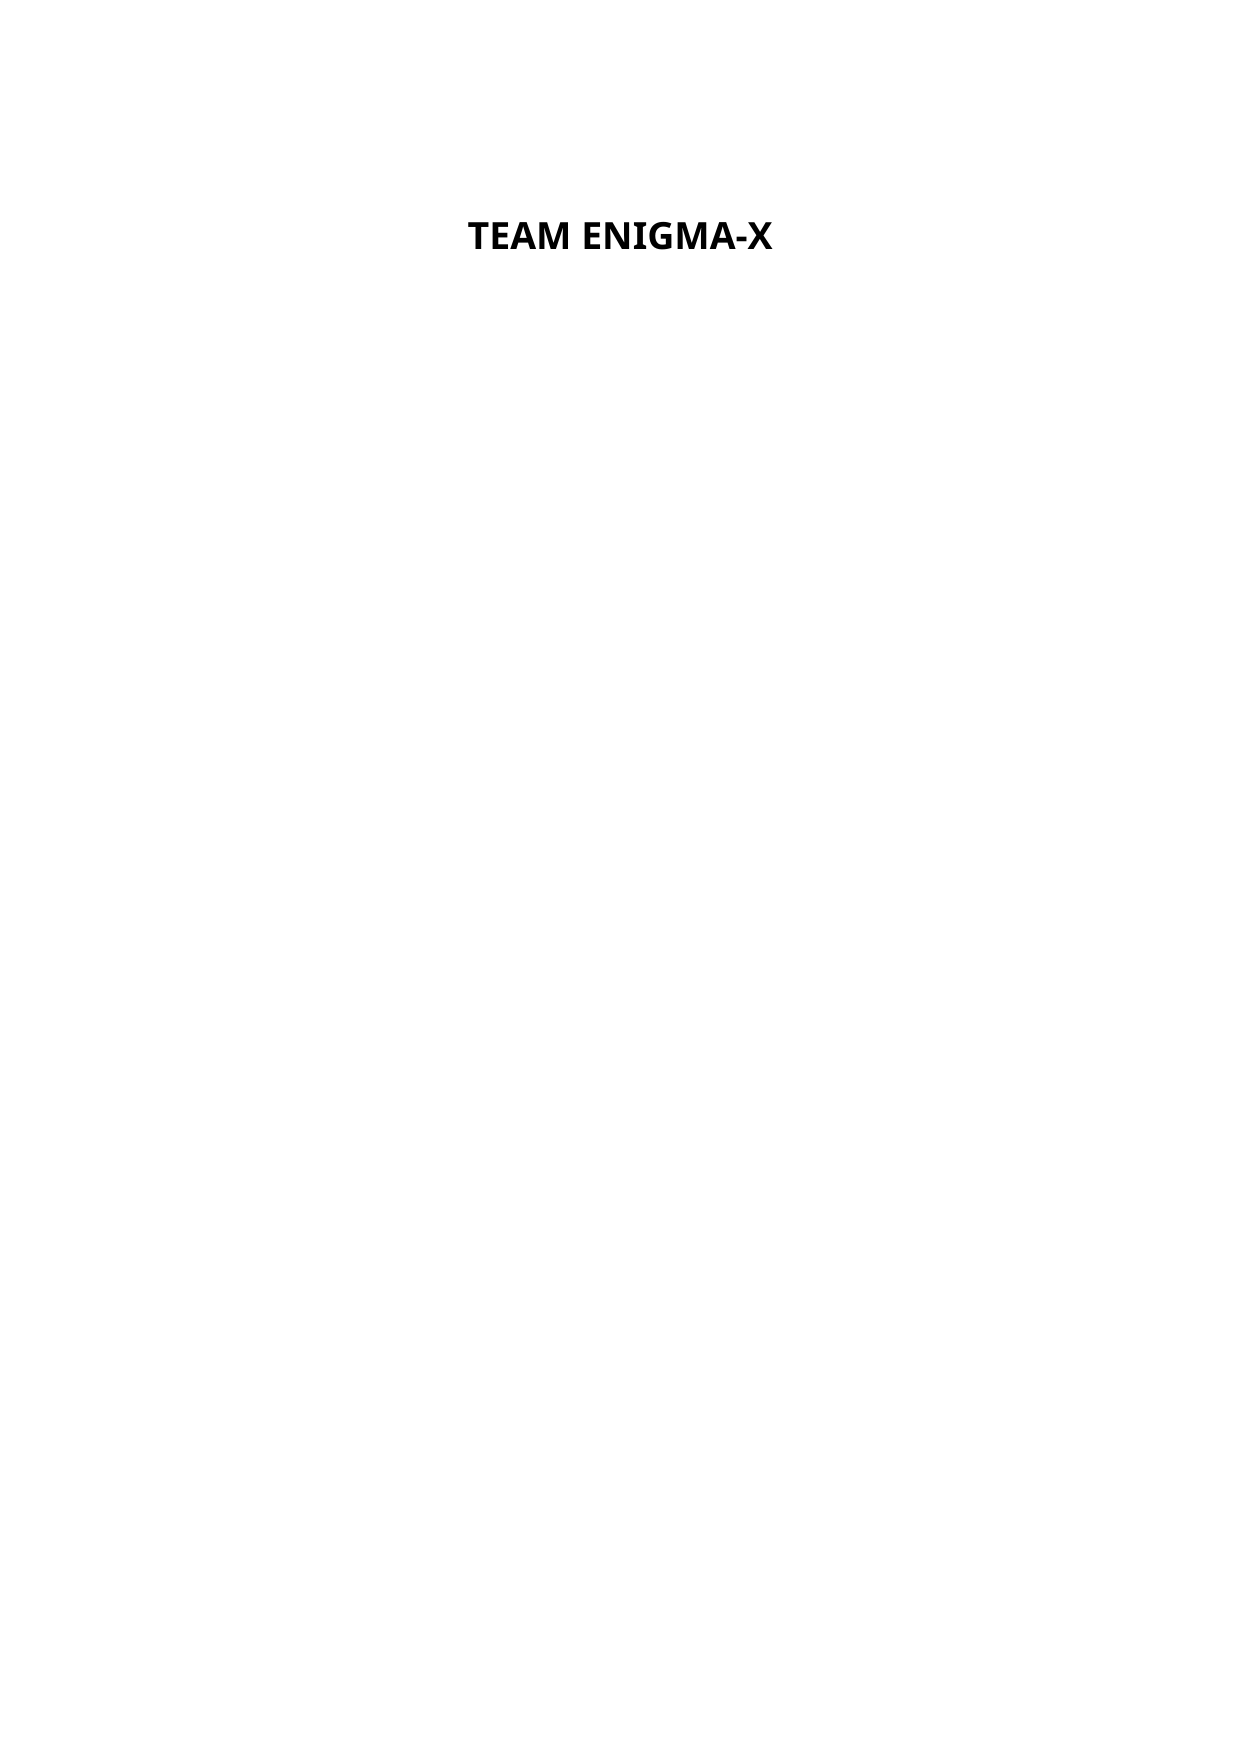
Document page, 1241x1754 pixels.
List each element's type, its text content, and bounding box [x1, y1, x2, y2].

text TEAM ENIGMA-X [150, 209, 1090, 261]
